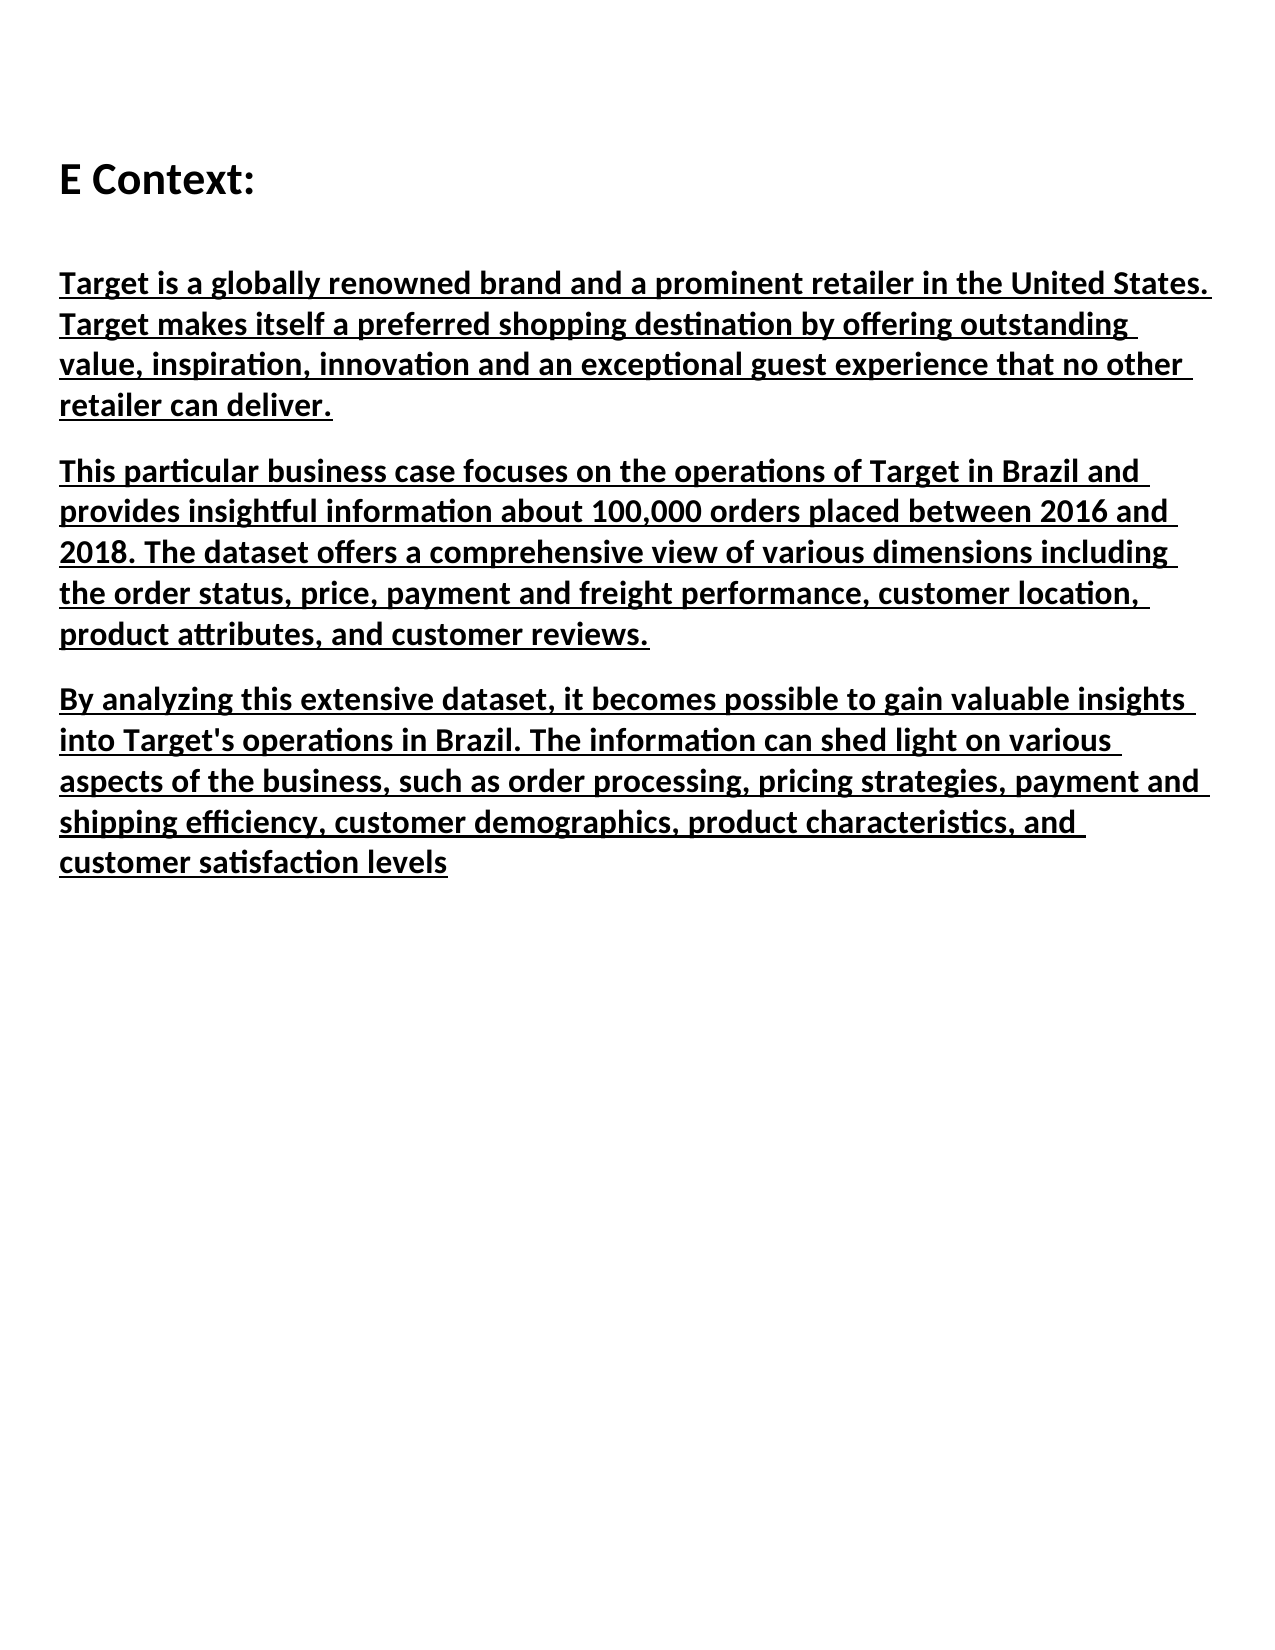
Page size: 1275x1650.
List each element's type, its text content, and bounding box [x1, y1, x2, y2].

text Target is a globally renowned brand and a prominent retailer in the United States. Target makes itself a preferred shopping destination by offering outstanding value, inspiration, innovation and an exceptional guest experience that no other retailer can deliver. [59, 262, 1216, 425]
text E Context: [59, 150, 1216, 206]
text This particular business case focuses on the operations of Target in Brazil and provides insightful information about 100,000 orders placed between 2016 and 2018. The dataset offers a comprehensive view of various dimensions including the order status, price, payment and freight performance, customer location, product attributes, and customer reviews. [59, 450, 1216, 653]
text By analyzing this extensive dataset, it becomes possible to gain valuable insights into Target's operations in Brazil. The information can shed light on various aspects of the business, such as order processing, pricing strategies, payment and shipping efficiency, customer demographics, product characteristics, and customer satisfaction levels [59, 678, 1216, 882]
